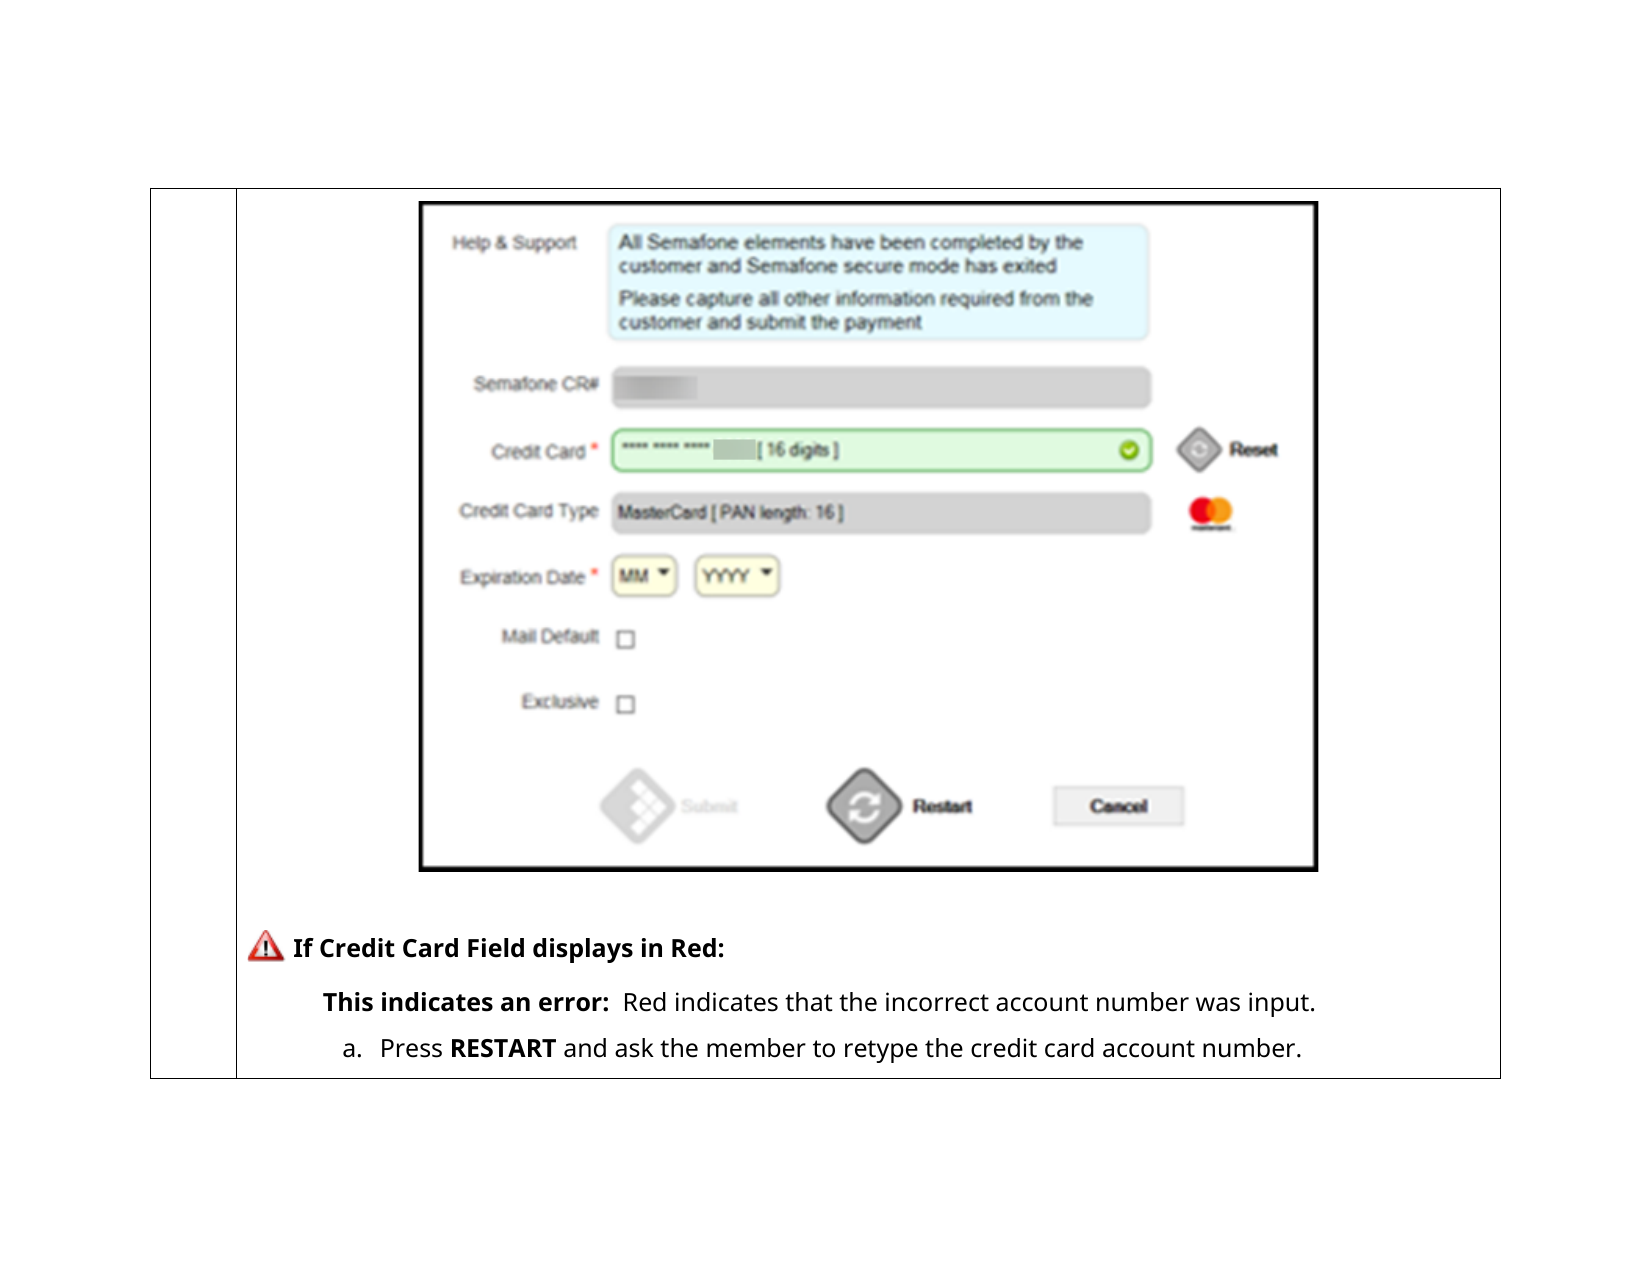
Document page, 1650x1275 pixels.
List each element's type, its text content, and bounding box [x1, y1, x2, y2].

table_cell 5 [151, 189, 236, 1078]
picture [418, 201, 1319, 872]
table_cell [237, 189, 1500, 1078]
picture [247, 930, 287, 965]
